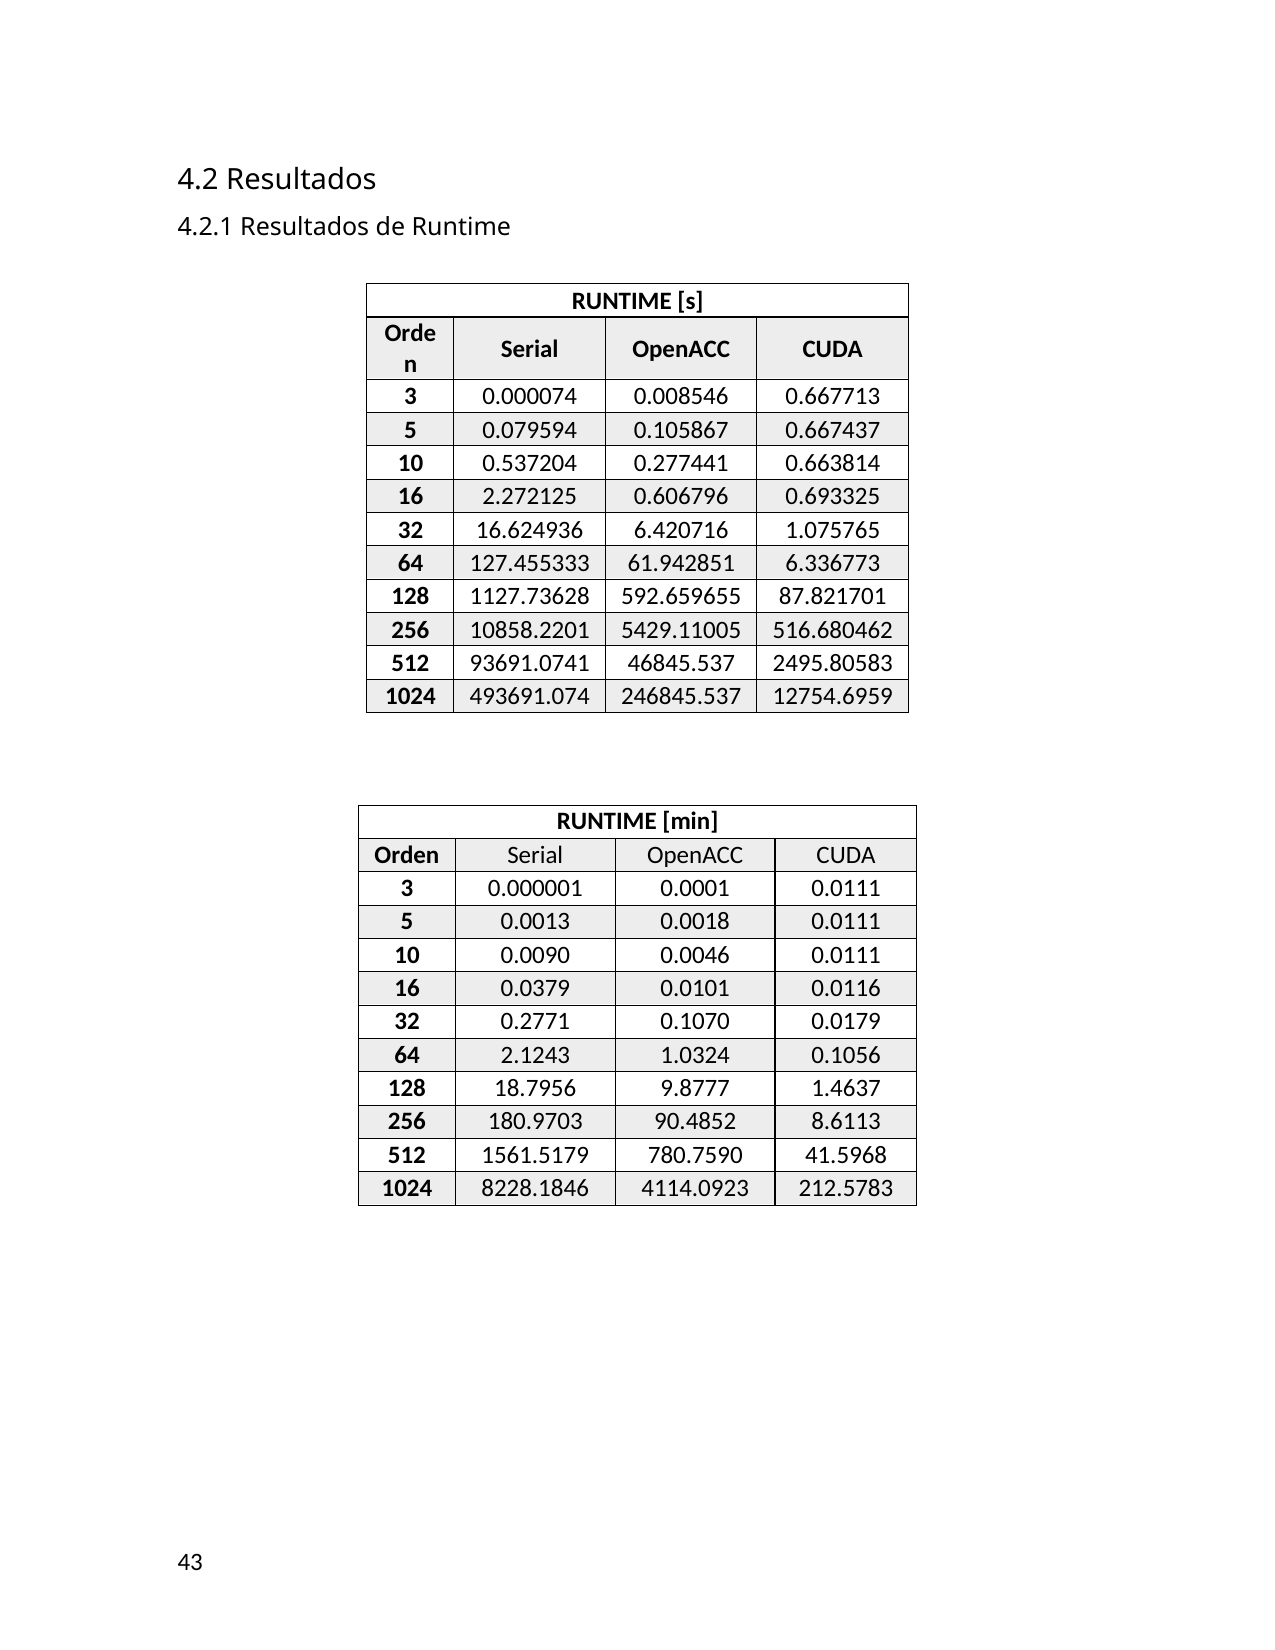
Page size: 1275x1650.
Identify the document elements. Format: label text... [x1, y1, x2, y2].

table_cell 1.4637 [776, 1072, 916, 1104]
table_cell 0.537204 [454, 446, 605, 478]
table_cell 3 [359, 872, 455, 904]
table_cell 5 [367, 413, 453, 445]
table_cell 0.079594 [454, 413, 605, 445]
table_cell 64 [367, 546, 453, 578]
table_cell 0.693325 [757, 480, 908, 512]
table_cell 16 [359, 972, 455, 1004]
table_cell 256 [367, 613, 453, 645]
table_cell 32 [359, 1006, 455, 1038]
table_cell 2495.80583 [757, 646, 908, 678]
table_cell OpenACC [616, 839, 774, 871]
text 4.2 Resultados [177, 158, 1098, 198]
table_cell 516.680462 [757, 613, 908, 645]
table_cell Serial [454, 318, 605, 378]
table_cell 1024 [359, 1172, 455, 1204]
table_cell 0.0111 [776, 906, 916, 938]
table_cell 10858.2201 [454, 613, 605, 645]
table_cell 2.1243 [456, 1039, 615, 1071]
table_cell 780.7590 [616, 1139, 774, 1171]
table_cell 0.663814 [757, 446, 908, 478]
table_cell 87.821701 [757, 580, 908, 612]
table_cell 592.659655 [606, 580, 756, 612]
table_header RUNTIME [s] [367, 284, 908, 316]
table_cell 1.075765 [757, 513, 908, 545]
table_cell 0.000001 [456, 872, 615, 904]
table_cell 16 [367, 480, 453, 512]
table_cell 0.000074 [454, 380, 605, 412]
table_cell 3 [367, 380, 453, 412]
table_cell 61.942851 [606, 546, 756, 578]
table_cell 10 [367, 446, 453, 478]
table_cell 128 [367, 580, 453, 612]
table_cell 1.0324 [616, 1039, 774, 1071]
table_cell 0.277441 [606, 446, 756, 478]
table_cell 0.0013 [456, 906, 615, 938]
text 4.2.1 Resultados de Runtime [177, 208, 1098, 242]
table_cell 0.606796 [606, 480, 756, 512]
table_cell Serial [456, 839, 615, 871]
table_cell 6.336773 [757, 546, 908, 578]
table_cell 0.667713 [757, 380, 908, 412]
table_cell 8.6113 [776, 1106, 916, 1138]
table_cell 1024 [367, 680, 453, 712]
table_cell 0.1070 [616, 1006, 774, 1038]
table_header RUNTIME [min] [359, 806, 916, 838]
table_cell 0.0116 [776, 972, 916, 1004]
table_cell 0.0018 [616, 906, 774, 938]
table_cell 12754.6959 [757, 680, 908, 712]
table_cell 0.0046 [616, 939, 774, 971]
table_cell 0.0090 [456, 939, 615, 971]
table_cell 1561.5179 [456, 1139, 615, 1171]
table_cell 32 [367, 513, 453, 545]
table_cell Orden [367, 318, 453, 378]
table_cell 5429.11005 [606, 613, 756, 645]
table_cell CUDA [757, 318, 908, 378]
table_cell 10 [359, 939, 455, 971]
table_cell 0.0111 [776, 939, 916, 971]
table_cell 0.2771 [456, 1006, 615, 1038]
table_cell 46845.537 [606, 646, 756, 678]
table_cell 0.0111 [776, 872, 916, 904]
table_cell 512 [359, 1139, 455, 1171]
table_cell 9.8777 [616, 1072, 774, 1104]
table_cell 128 [359, 1072, 455, 1104]
table_cell 493691.074 [454, 680, 605, 712]
table_cell 18.7956 [456, 1072, 615, 1104]
table_cell 180.9703 [456, 1106, 615, 1138]
table_cell OpenACC [606, 318, 756, 378]
table_cell 0.1056 [776, 1039, 916, 1071]
table_cell 0.0379 [456, 972, 615, 1004]
table_cell 64 [359, 1039, 455, 1071]
table_cell 0.008546 [606, 380, 756, 412]
table_cell 41.5968 [776, 1139, 916, 1171]
table_cell 127.455333 [454, 546, 605, 578]
table_cell 6.420716 [606, 513, 756, 545]
table_cell 246845.537 [606, 680, 756, 712]
table_cell 512 [367, 646, 453, 678]
table_cell 0.0101 [616, 972, 774, 1004]
table_cell 0.667437 [757, 413, 908, 445]
table_cell 256 [359, 1106, 455, 1138]
table_cell 0.0001 [616, 872, 774, 904]
table_cell CUDA [776, 839, 916, 871]
table_cell 8228.1846 [456, 1172, 615, 1204]
table_cell 0.105867 [606, 413, 756, 445]
table_cell 16.624936 [454, 513, 605, 545]
table_cell 5 [359, 906, 455, 938]
table_cell Orden [359, 839, 455, 871]
table_cell 4114.0923 [616, 1172, 774, 1204]
table_cell 90.4852 [616, 1106, 774, 1138]
table_cell 93691.0741 [454, 646, 605, 678]
table_cell 212.5783 [776, 1172, 916, 1204]
table_cell 1127.73628 [454, 580, 605, 612]
table_cell 0.0179 [776, 1006, 916, 1038]
table_cell 2.272125 [454, 480, 605, 512]
